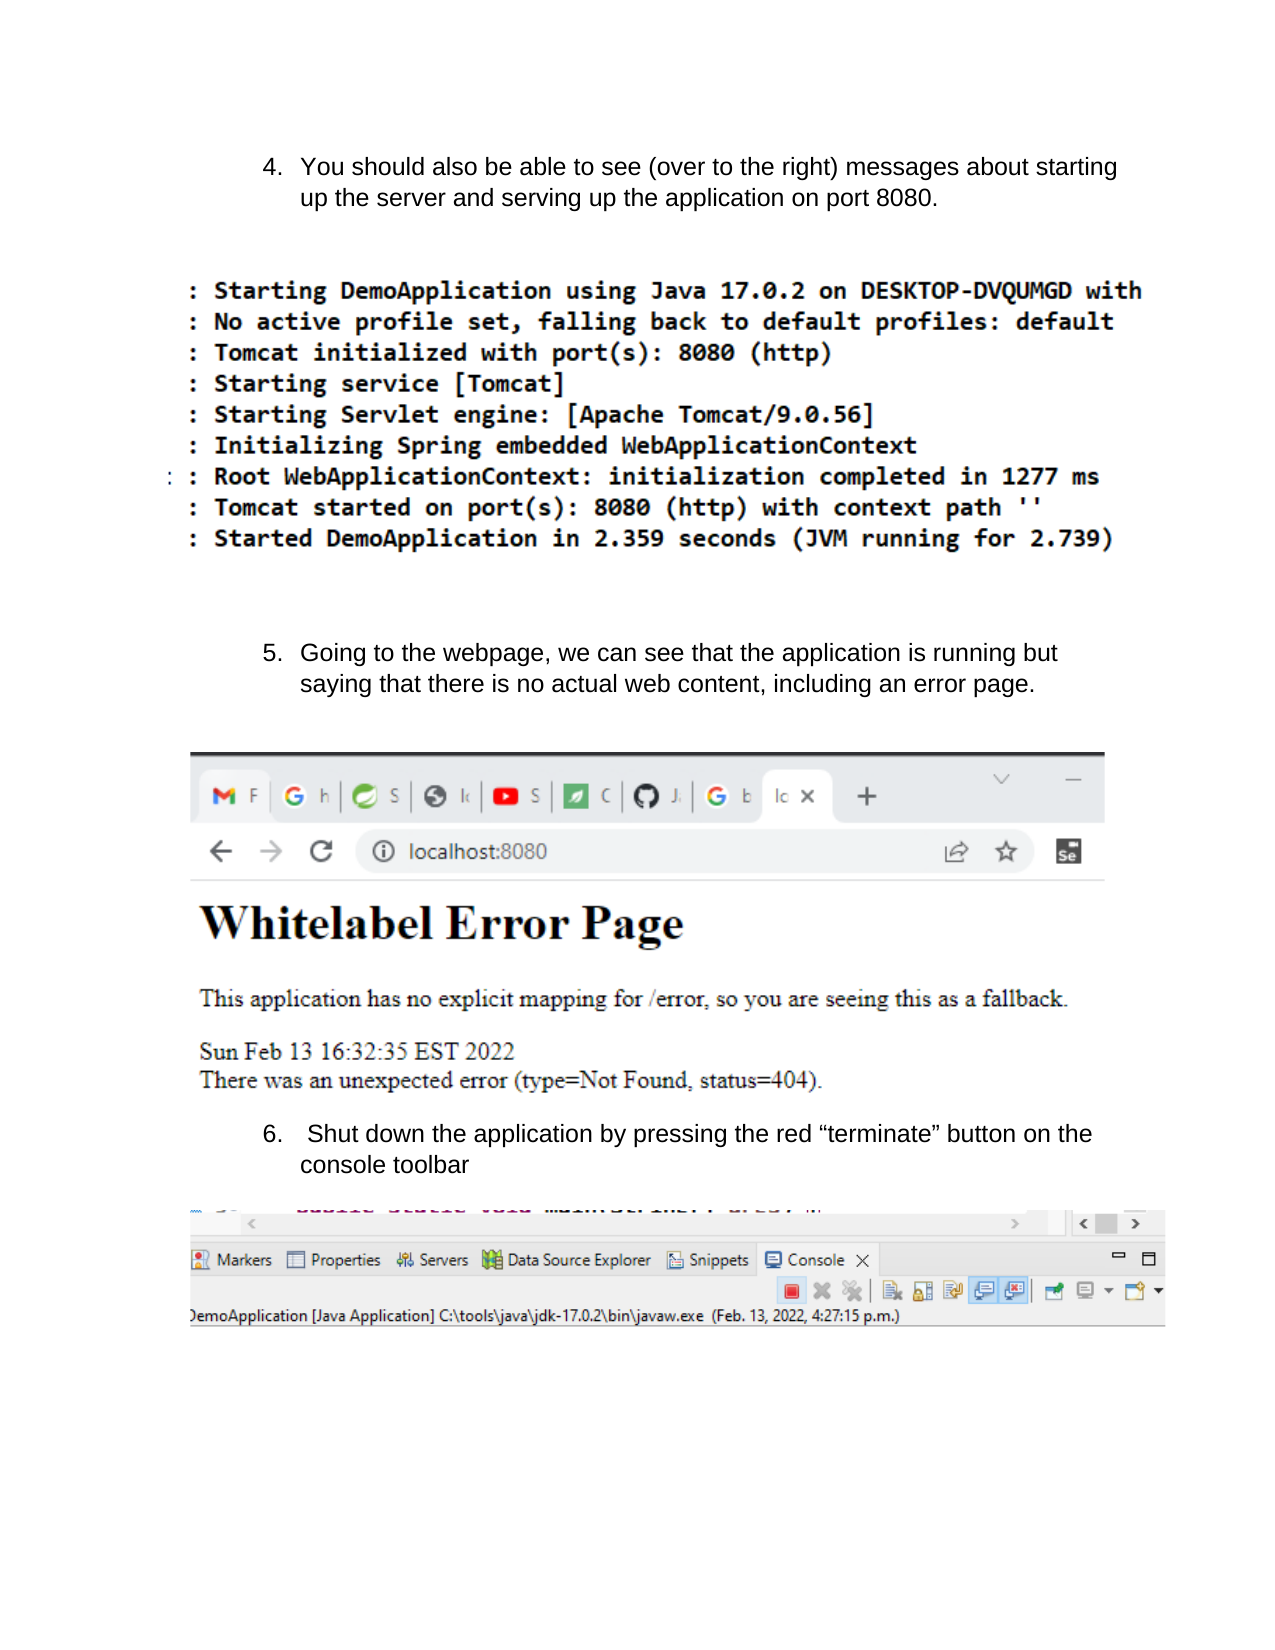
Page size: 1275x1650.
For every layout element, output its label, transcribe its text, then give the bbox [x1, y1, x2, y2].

list You should also be able to see (over to the right) messages about starting up the server and serving up the application on port 8080. [262, 150, 1125, 212]
picture [190, 1210, 1166, 1328]
picture [168, 254, 1144, 572]
picture [190, 752, 1105, 1118]
list Going to the webpage, we can see that the application is running but saying that there is no actual web content, including an error page. [262, 636, 1125, 699]
